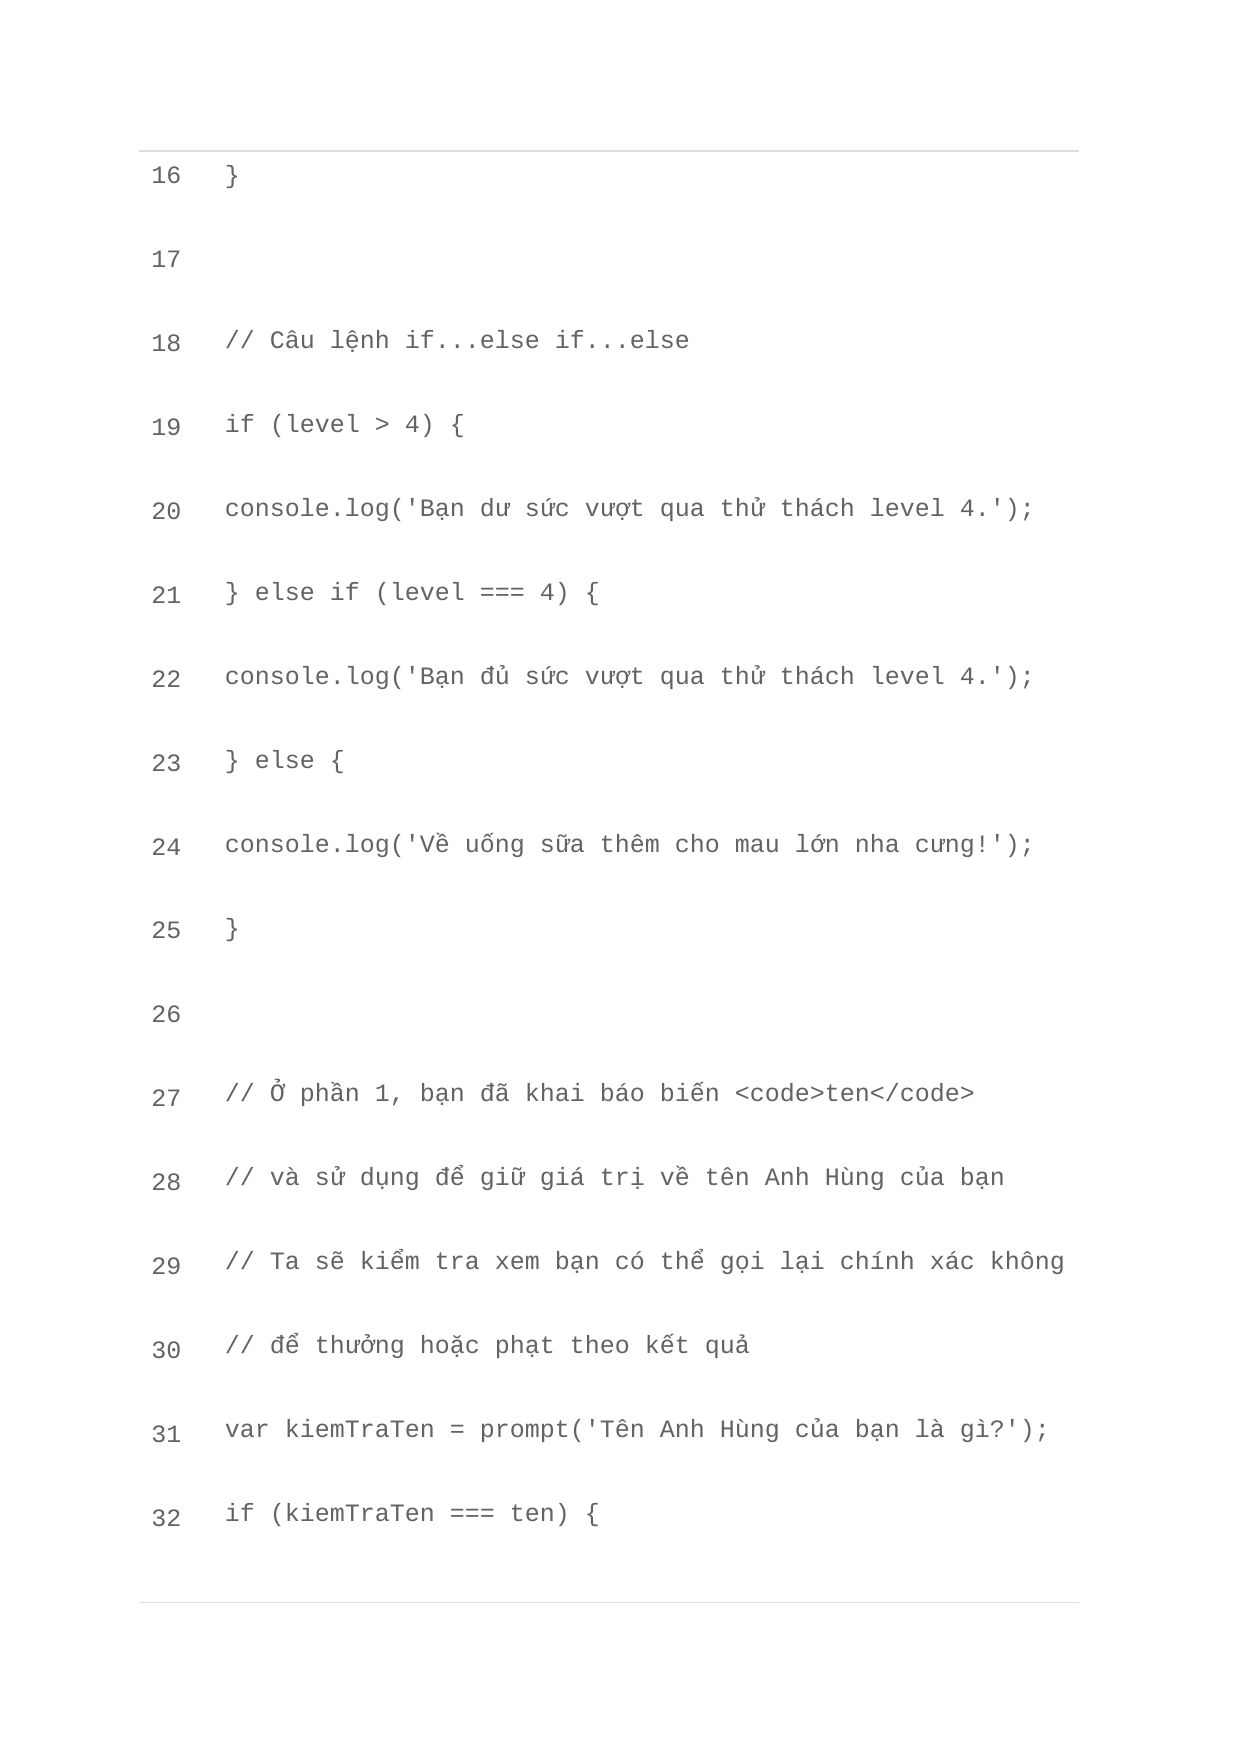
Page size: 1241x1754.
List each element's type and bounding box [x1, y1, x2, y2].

table_header [139, 152, 212, 1601]
table_header [212, 152, 1079, 1601]
